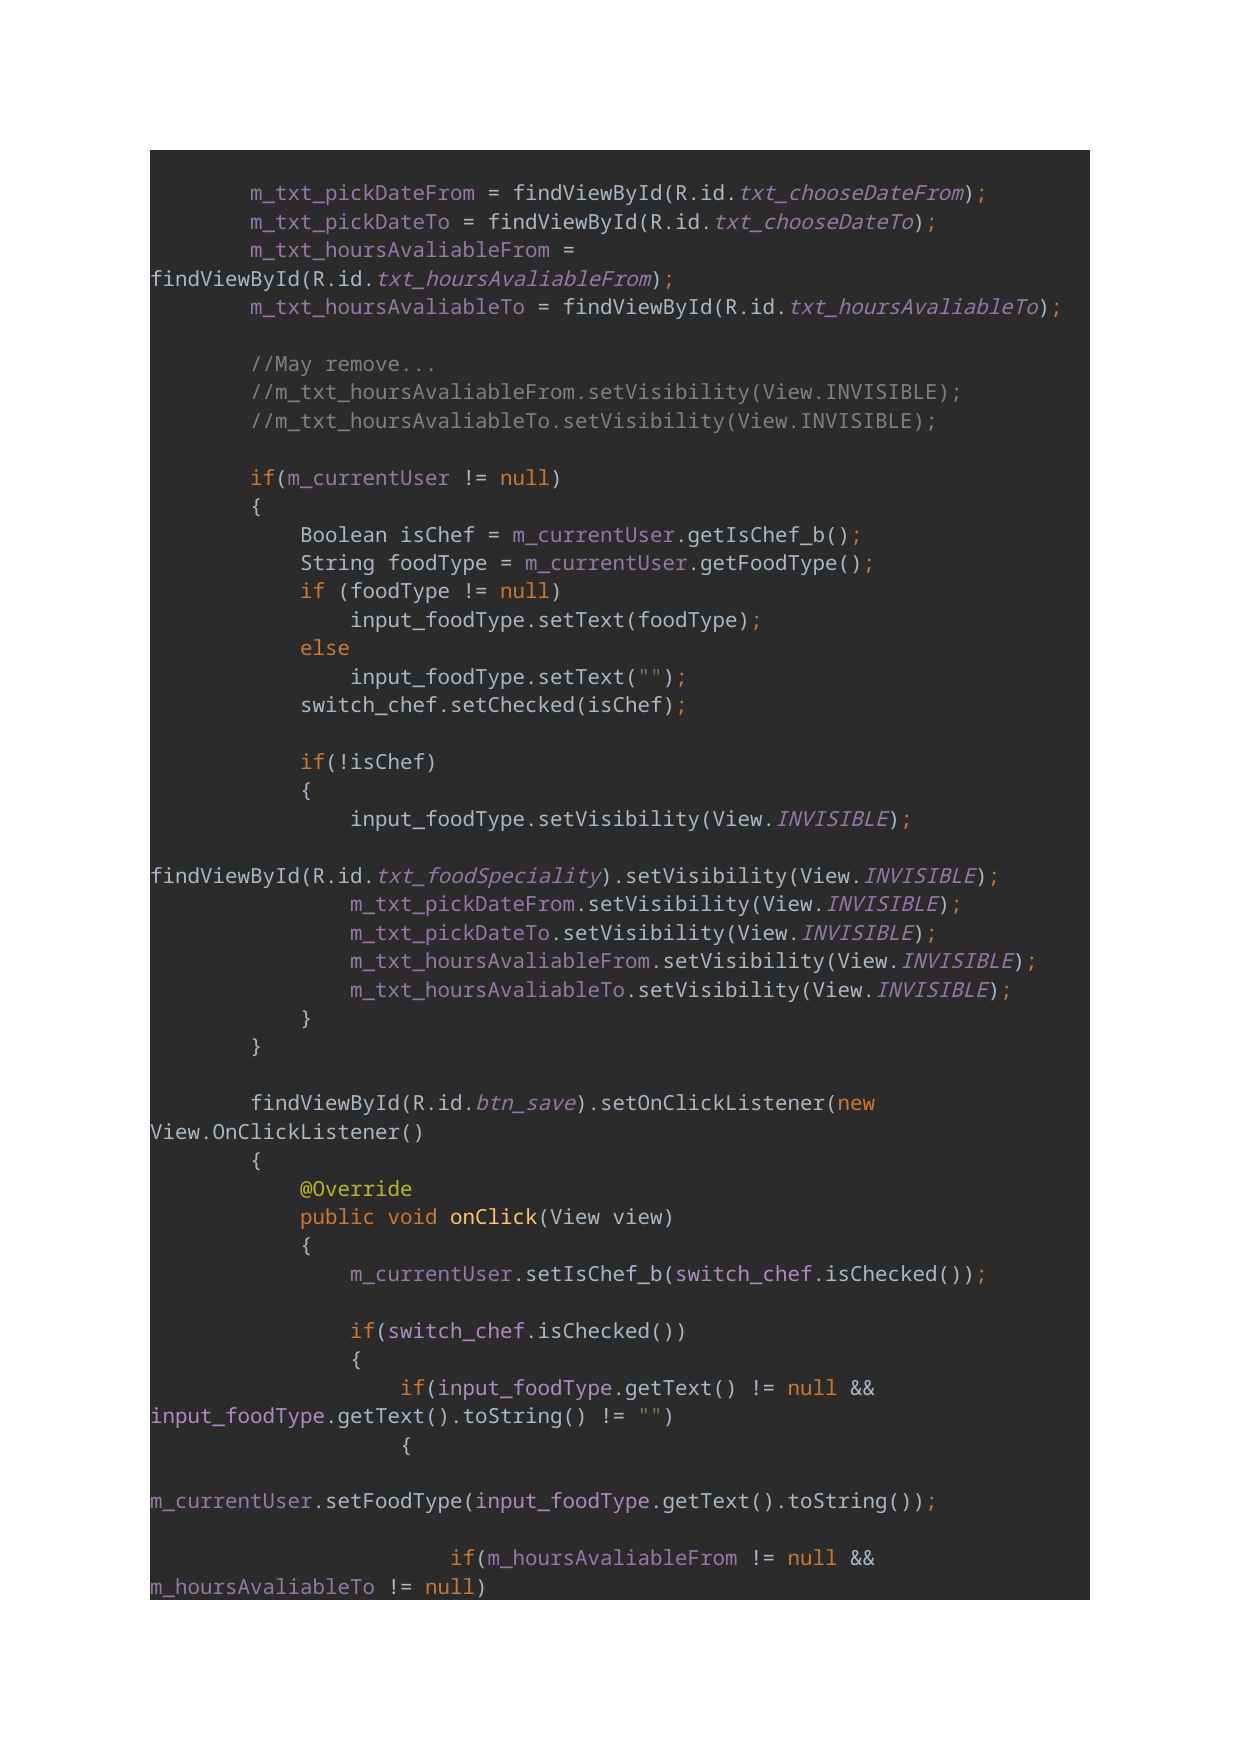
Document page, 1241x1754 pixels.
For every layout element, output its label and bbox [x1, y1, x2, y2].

text [150, 150, 1090, 1600]
